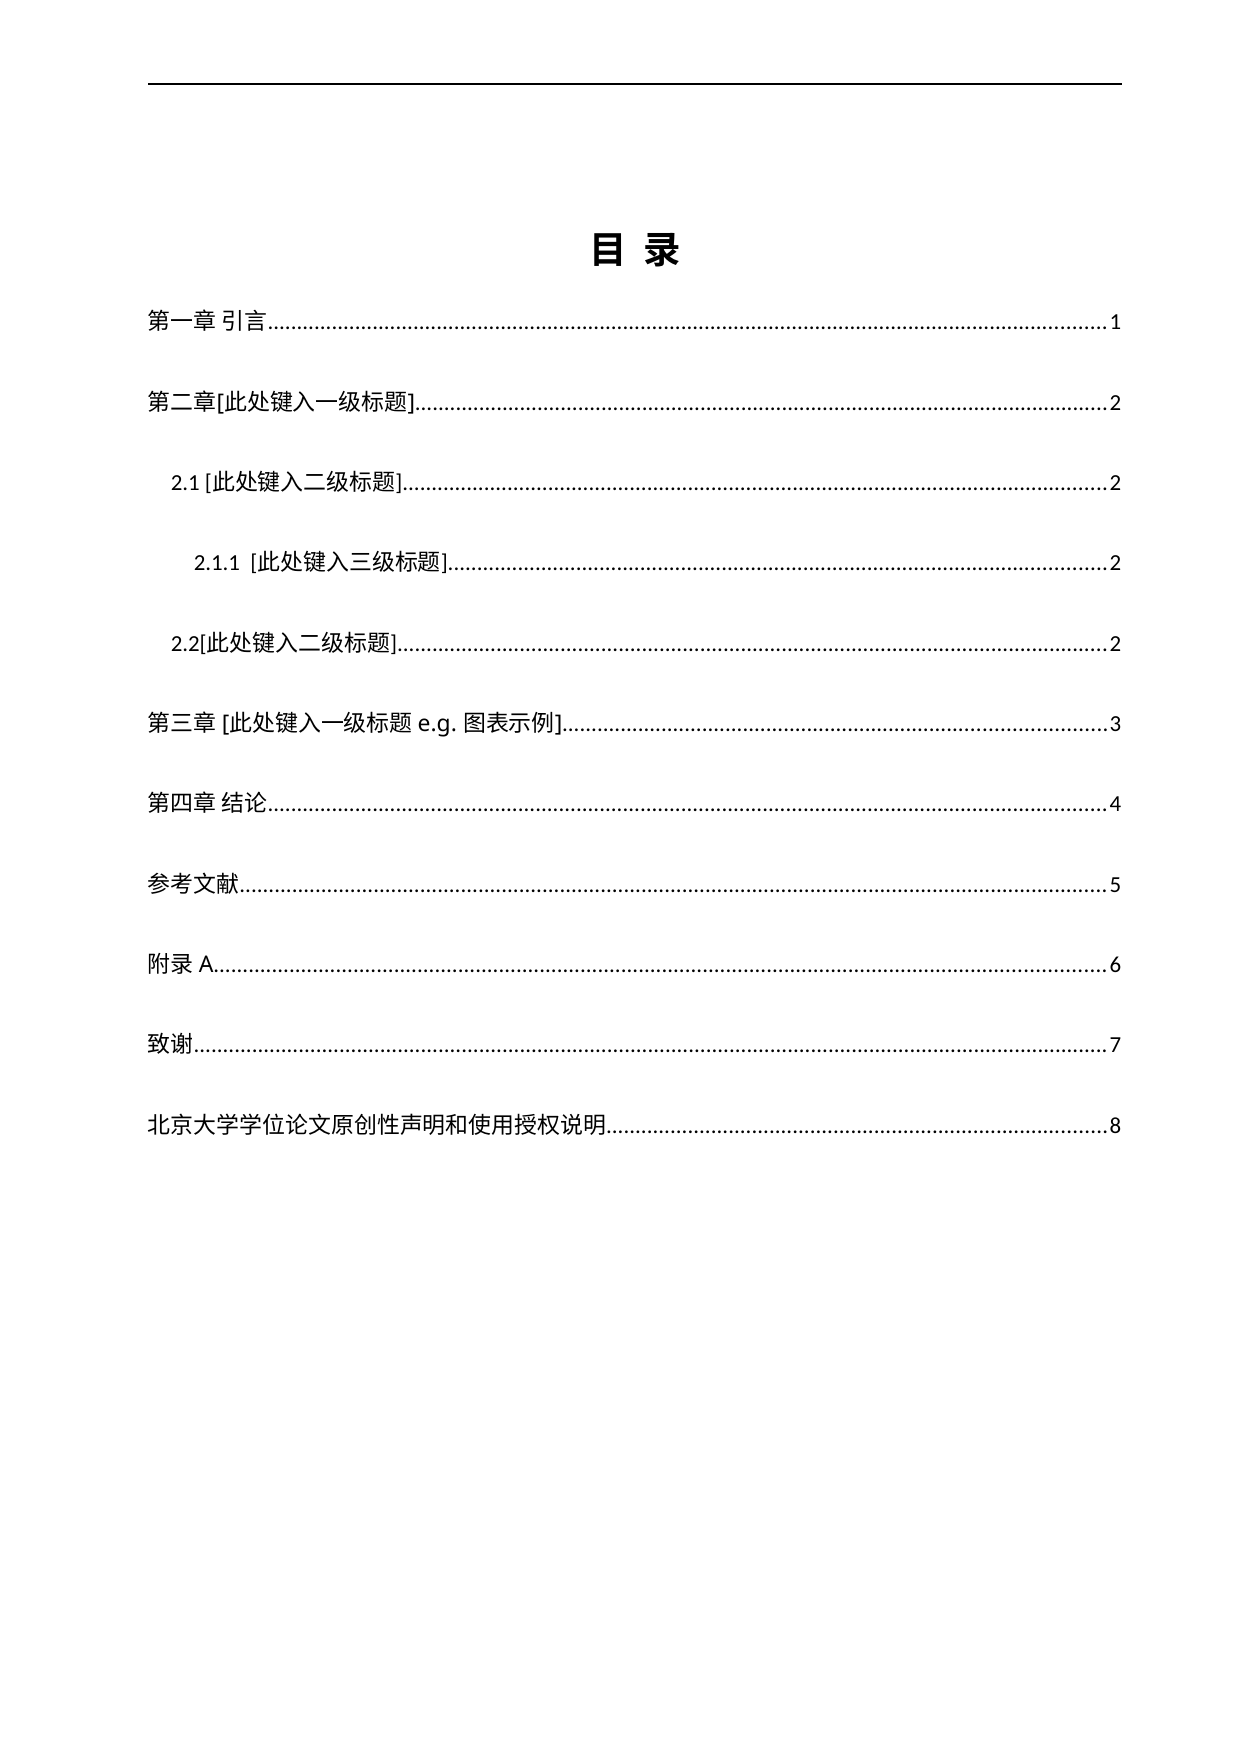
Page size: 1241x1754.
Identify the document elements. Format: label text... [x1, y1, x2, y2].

text 2.1 [此处键入二级标题] 2 [171, 448, 1122, 513]
text 北京大学学位论文原创性声明和使用授权说明 8 [148, 1091, 1122, 1156]
text 参考文献 5 [148, 850, 1122, 915]
text 2.2[此处键入二级标题] 2 [171, 609, 1122, 674]
text 第一章 引言 1 [148, 287, 1122, 352]
text 第二章[此处键入一级标题] 2 [148, 368, 1122, 433]
text 第四章 结论 4 [148, 769, 1122, 834]
text 2.1.1 [此处键入三级标题] 2 [193, 528, 1122, 593]
text 目 录 [148, 219, 1122, 274]
text 第三章 [此处键入一级标题 e.g. 图表示例] 3 [148, 689, 1122, 754]
text 附录 A 6 [148, 930, 1122, 995]
text 致谢 7 [148, 1011, 1122, 1076]
